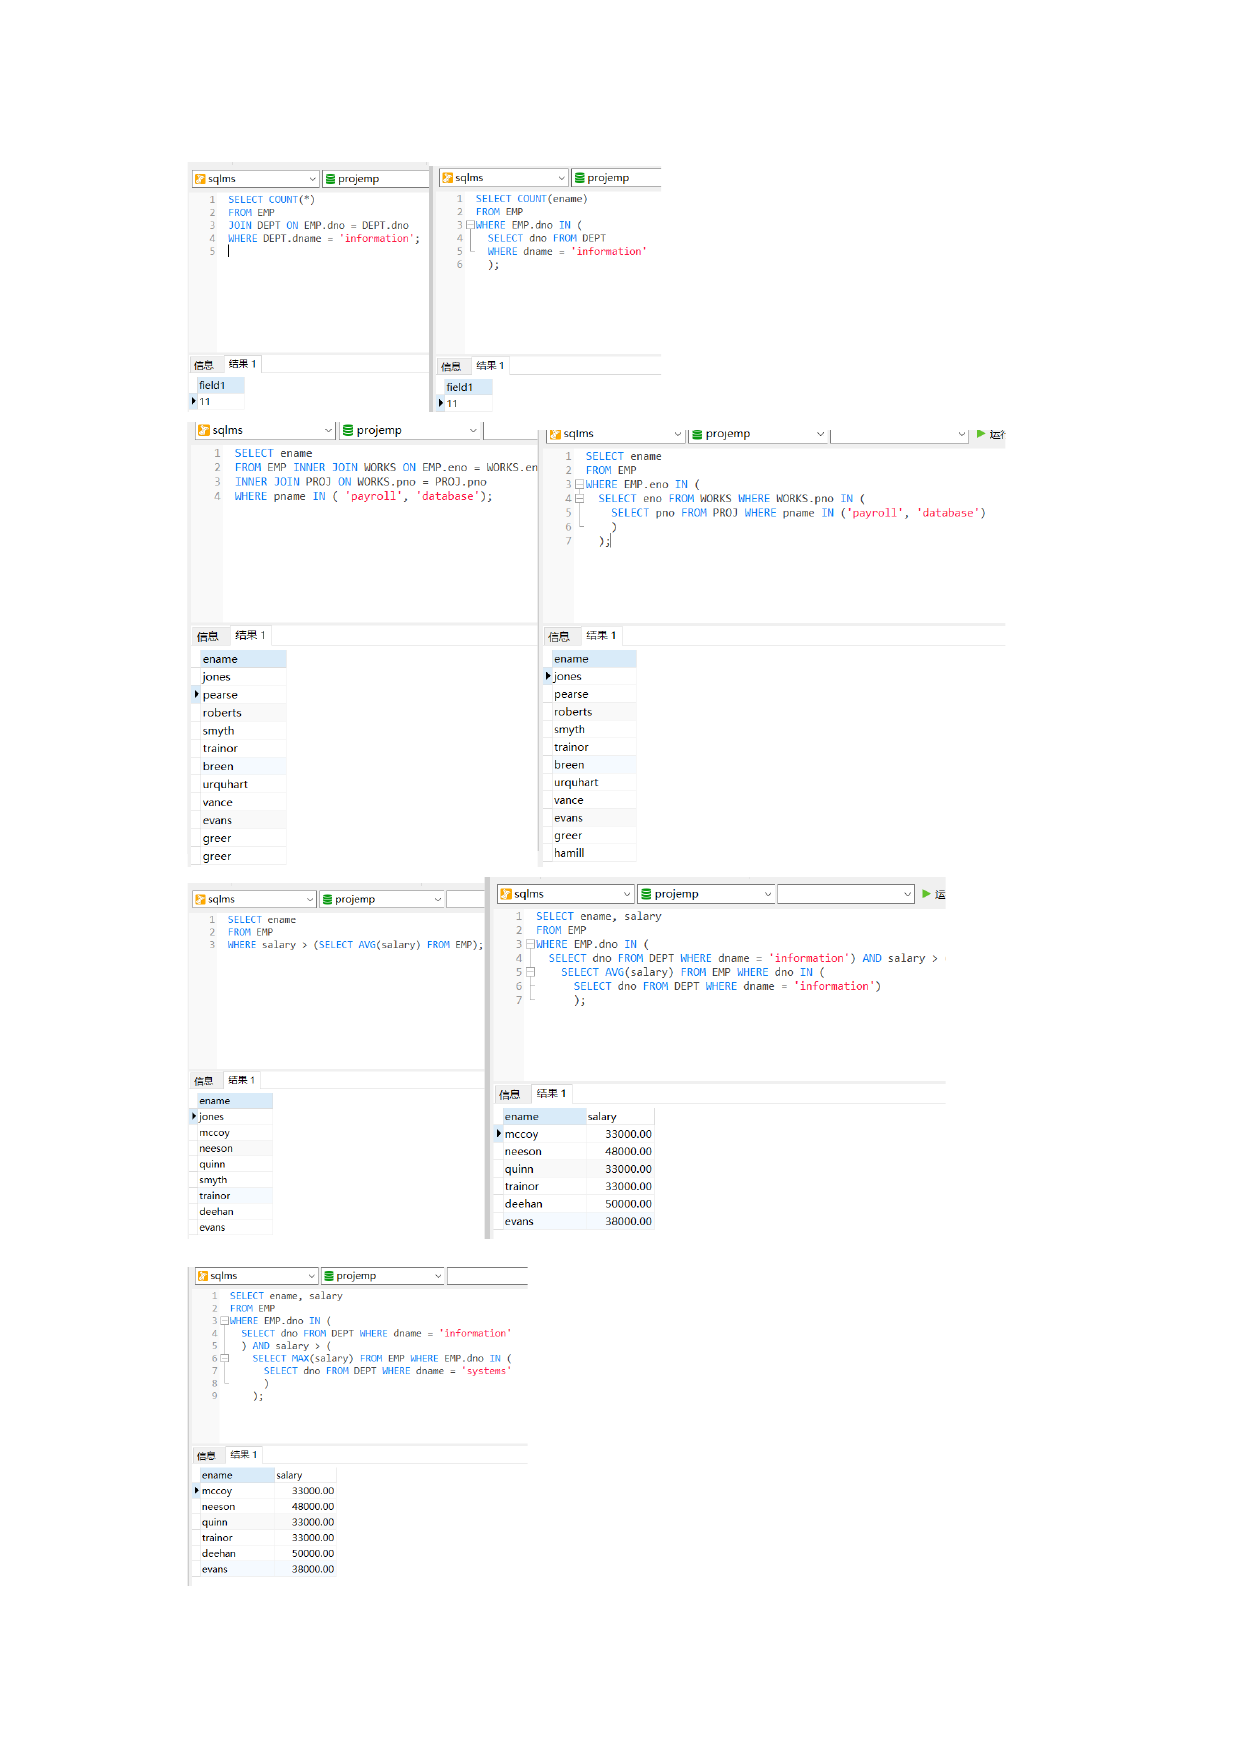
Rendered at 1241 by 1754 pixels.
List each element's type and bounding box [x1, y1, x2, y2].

picture [187, 877, 946, 1239]
picture [187, 1267, 528, 1586]
picture [187, 162, 662, 412]
picture [187, 422, 1006, 867]
